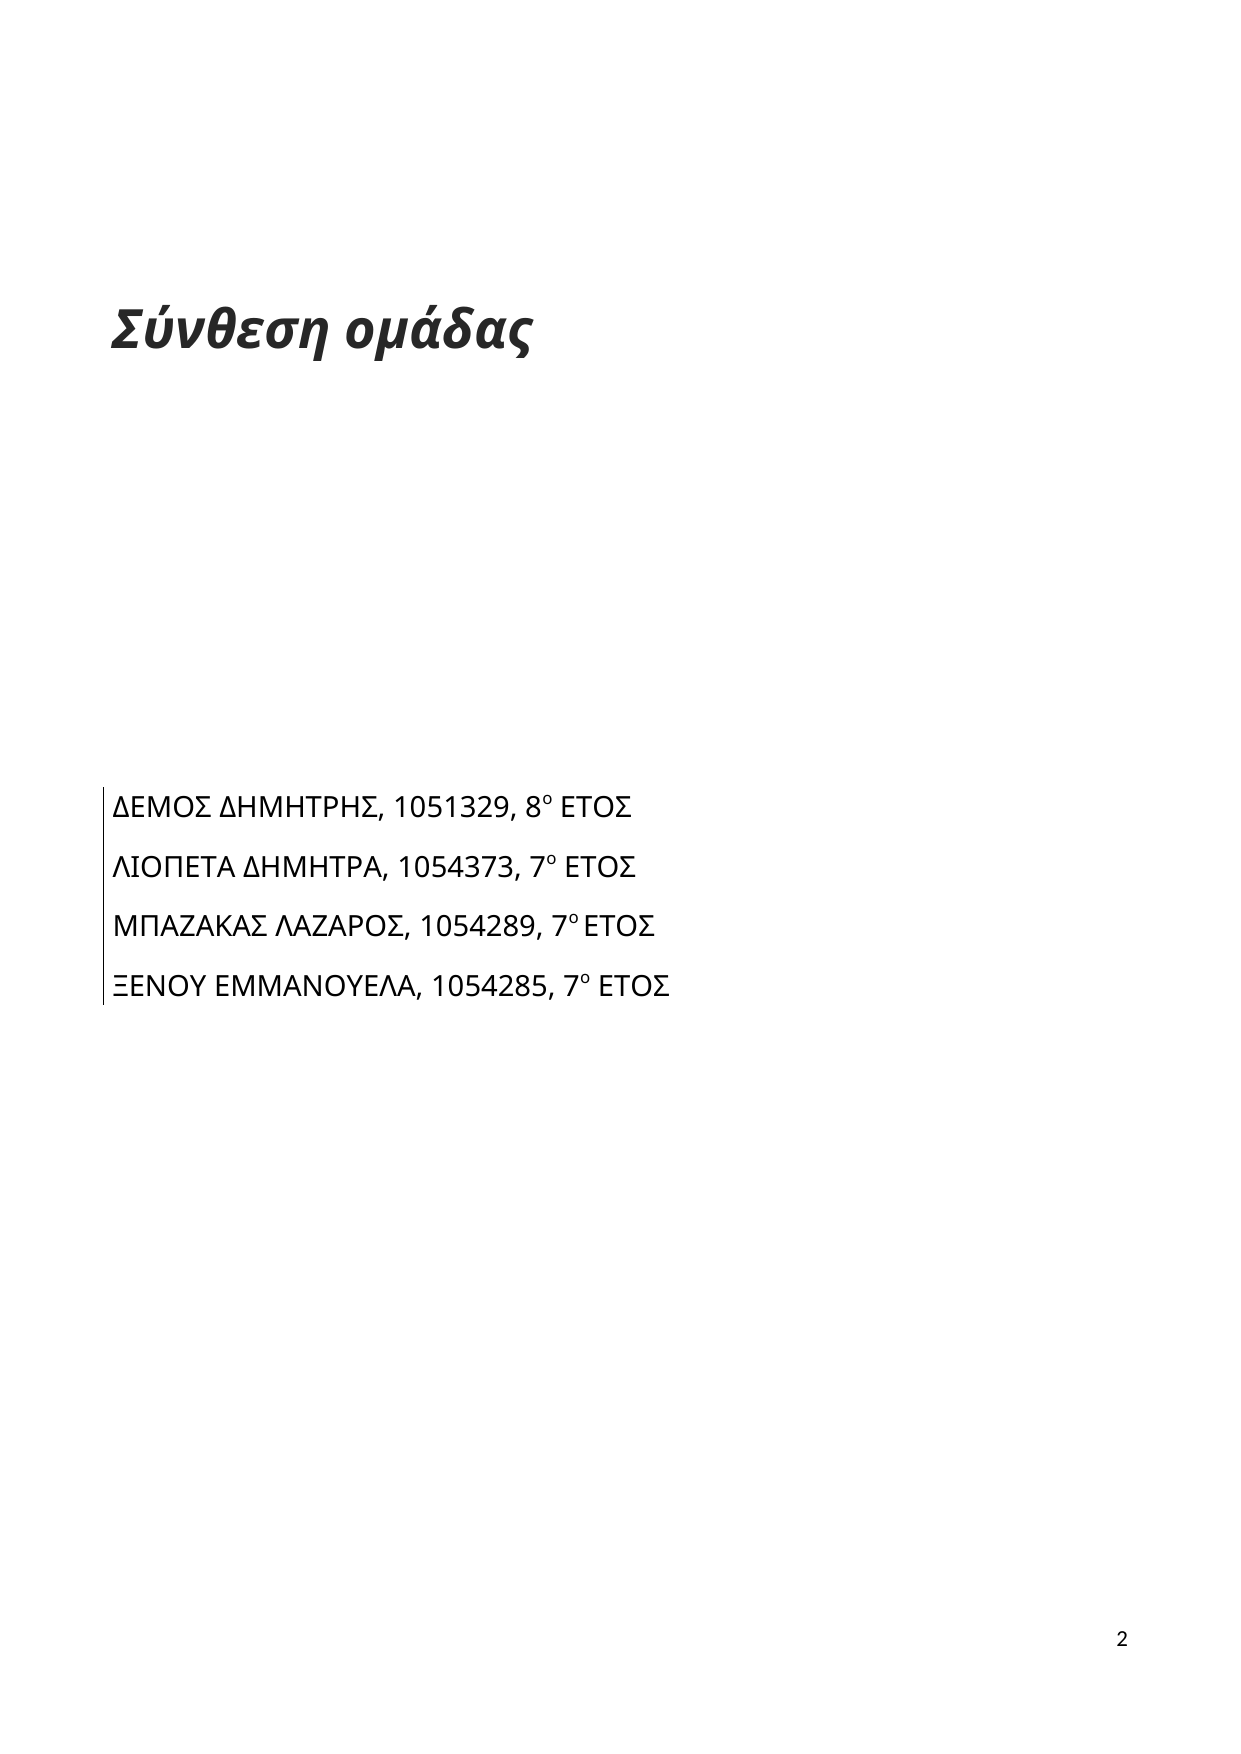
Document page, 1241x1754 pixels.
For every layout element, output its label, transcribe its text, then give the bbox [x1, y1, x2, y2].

text ΞΕΝΟΥ ΕΜΜΑΝΟΥΕΛΑ, 1054285, 7ο ΕΤΟΣ [104, 965, 1128, 1005]
text ΔΕΜΟΣ ΔΗΜΗΤΡΗΣ, 1051329, 8ο ΕΤΟΣ [104, 787, 1128, 826]
text ΛΙΟΠΕΤΑ ΔΗΜΗΤΡΑ, 1054373, 7ο ΕΤΟΣ [104, 846, 1128, 886]
text ΜΠΑΖΑΚΑΣ ΛΑΖΑΡΟΣ, 1054289, 7ο ΕΤΟΣ [104, 906, 1128, 945]
subtitle Σύνθεση ομάδας [112, 291, 1128, 364]
